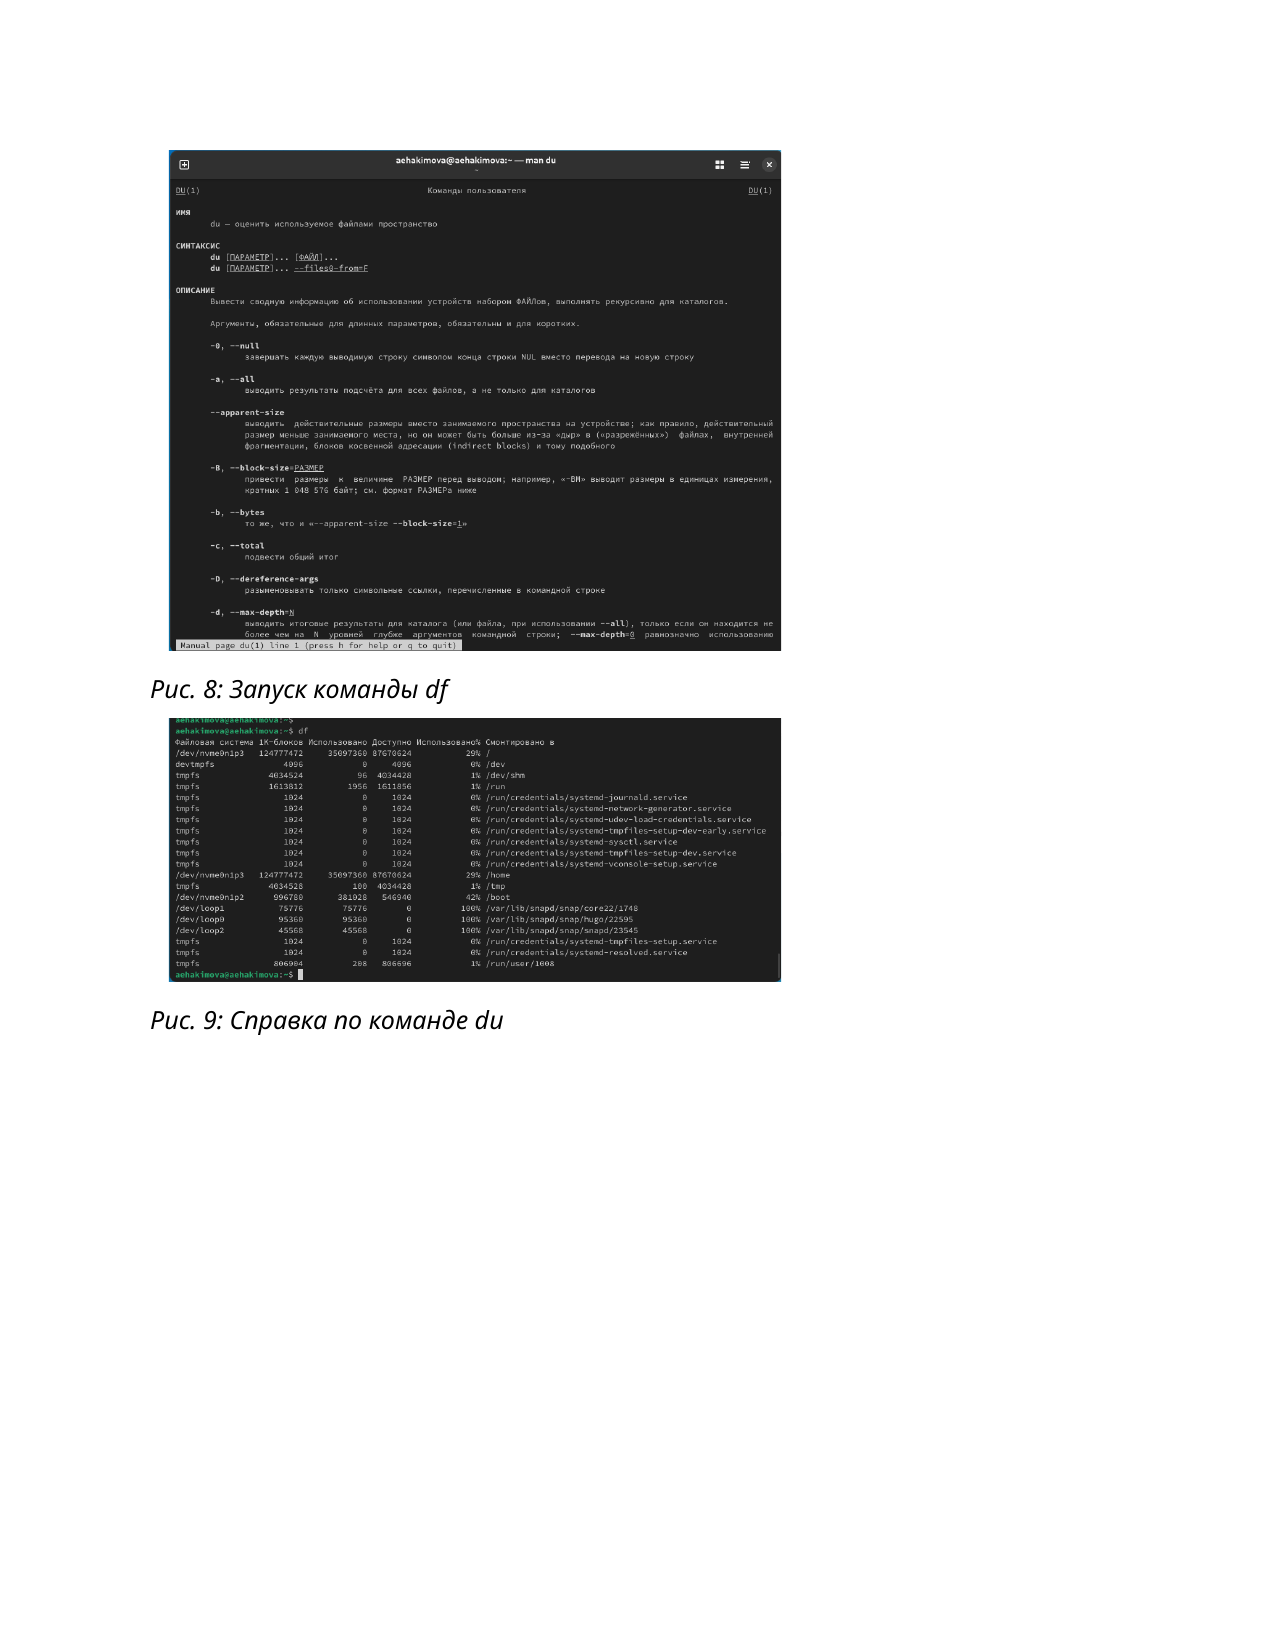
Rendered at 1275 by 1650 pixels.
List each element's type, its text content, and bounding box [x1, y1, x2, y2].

text Рис. 9: Справка по команде du [150, 1003, 1125, 1037]
picture [168, 718, 782, 982]
text Рис. 8: Запуск команды df [150, 672, 1125, 706]
picture [168, 150, 782, 651]
